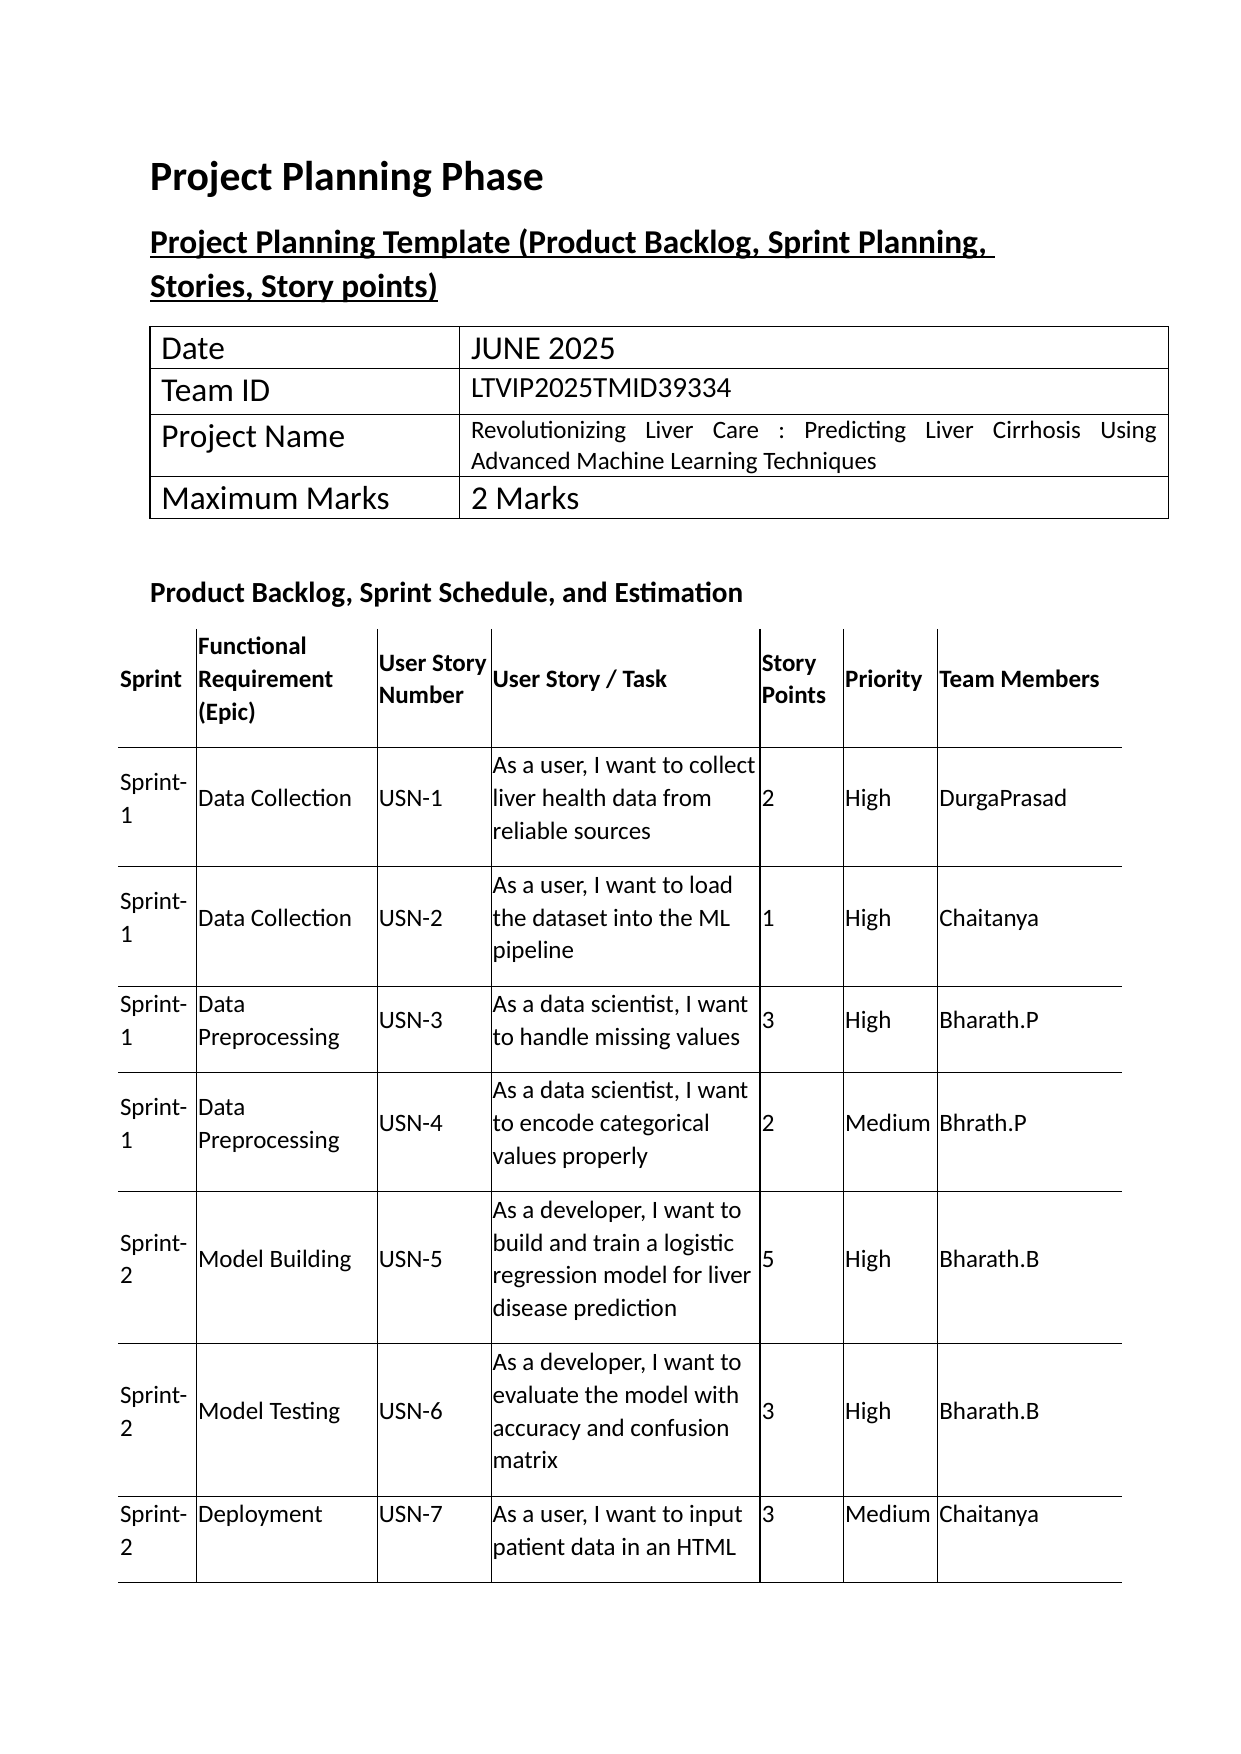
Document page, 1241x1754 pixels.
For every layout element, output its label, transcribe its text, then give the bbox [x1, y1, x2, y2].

table_cell 5 [761, 1192, 843, 1343]
table_cell 2 [761, 748, 843, 866]
table_cell USN-6 [378, 1344, 491, 1496]
table_cell As a user, I want to load the dataset into the ML pipeline [492, 867, 759, 986]
table_cell As a data scientist, I want to encode categorical values properly [492, 1073, 759, 1191]
table_cell High [844, 987, 937, 1072]
table_cell Bharath.B [938, 1344, 1122, 1496]
table_cell High [844, 867, 937, 986]
table_cell Maximum Marks [151, 477, 459, 517]
table_cell As a developer, I want to build and train a logistic regression model for liver disease prediction [492, 1192, 759, 1343]
text Product Backlog, Sprint Schedule, and Estimation [150, 574, 1090, 609]
table_cell 3 [761, 1344, 843, 1496]
table_cell 2 [761, 1073, 843, 1191]
table_cell Sprint-2 [118, 1192, 196, 1343]
table_cell 1 [761, 867, 843, 986]
table_cell USN-5 [378, 1192, 491, 1343]
table_cell Bharath.P [938, 987, 1122, 1072]
table_header Team Members [938, 629, 1122, 747]
table_cell Bharath.B [938, 1192, 1122, 1343]
table_header Sprint [118, 629, 196, 747]
table_cell As a developer, I want to evaluate the model with accuracy and confusion matrix [492, 1344, 759, 1496]
table_cell 3 [761, 987, 843, 1072]
table_cell USN-1 [378, 748, 491, 866]
table_cell High [844, 1344, 937, 1496]
table_cell High [844, 1192, 937, 1343]
table_cell Team ID [151, 369, 459, 414]
text Project Planning Phase [150, 150, 1090, 201]
table_header Date [151, 327, 459, 368]
table_header User Story Number [378, 629, 491, 747]
table_header JUNE 2025 [460, 327, 1168, 368]
table_cell Revolutionizing Liver Care : Predicting Liver Cirrhosis Using Advanced Machine Learning Techniques [460, 415, 1168, 476]
table_header User Story / Task [492, 629, 759, 747]
table_cell Sprint-1 [118, 1073, 196, 1191]
table_cell USN-3 [378, 987, 491, 1072]
table_cell Project Name [151, 415, 459, 476]
table_cell Data Preprocessing [197, 987, 377, 1072]
table_cell 2 Marks [460, 477, 1168, 517]
table_cell Data Preprocessing [197, 1073, 377, 1191]
table_cell High [844, 748, 937, 866]
table_cell As a user, I want to collect liver health data from reliable sources [492, 748, 759, 866]
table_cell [492, 1497, 759, 1582]
table_cell Model Testing [197, 1344, 377, 1496]
text Project Planning Template (Product Backlog, Sprint Planning, Stories, Story points) [150, 222, 1090, 306]
table_cell Data Collection [197, 748, 377, 866]
table_cell Medium [844, 1497, 937, 1582]
table_header Story Points [761, 629, 843, 747]
table_cell Data Collection [197, 867, 377, 986]
table_cell As a data scientist, I want to handle missing values [492, 987, 759, 1072]
table_cell Chaitanya [938, 867, 1122, 986]
table_cell Medium [844, 1073, 937, 1191]
table_header Functional Requirement (Epic) [197, 629, 377, 747]
table_cell LTVIP2025TMID39334 [460, 369, 1168, 414]
table_cell DurgaPrasad [938, 748, 1122, 866]
table_cell Sprint-1 [118, 748, 196, 866]
table_cell Deployment [197, 1497, 377, 1582]
table_cell USN-7 [378, 1497, 491, 1582]
table_cell Bhrath.P [938, 1073, 1122, 1191]
table_cell Sprint-2 [118, 1497, 196, 1582]
table_header Priority [844, 629, 937, 747]
table_cell Model Building [197, 1192, 377, 1343]
table_cell USN-4 [378, 1073, 491, 1191]
table_cell USN-2 [378, 867, 491, 986]
table_cell Sprint-1 [118, 867, 196, 986]
table_cell 3 [761, 1497, 843, 1582]
table_cell Chaitanya [938, 1497, 1122, 1582]
table_cell Sprint-2 [118, 1344, 196, 1496]
table_cell Sprint-1 [118, 987, 196, 1072]
